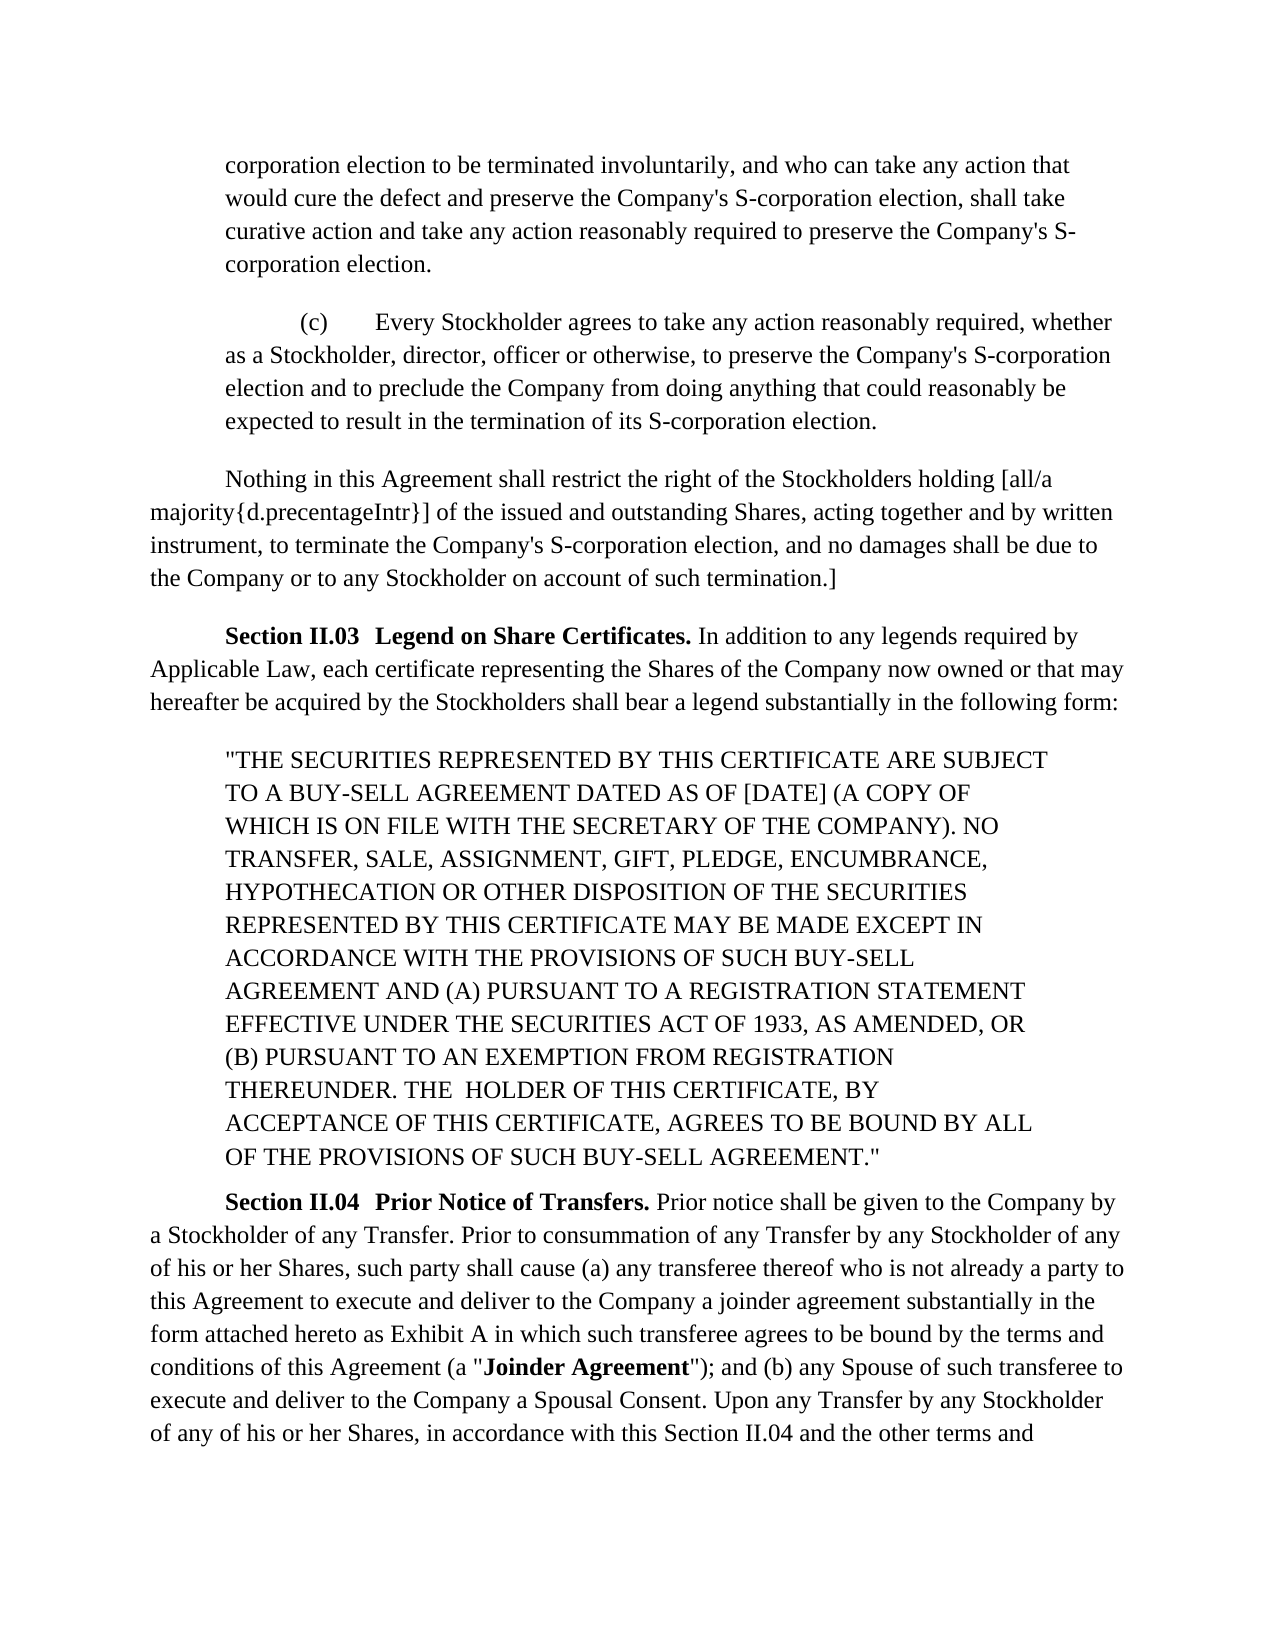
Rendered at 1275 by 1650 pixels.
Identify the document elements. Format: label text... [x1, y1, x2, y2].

text Legend on Share Certificates. In addition to any legends required by Applicable Law, each certificate representing the Shares of the Company now owned or that may hereafter be acquired by the Stockholders shall bear a legend substantially in the following form: [150, 621, 1125, 716]
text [150, 1187, 1125, 1447]
text Every Stockholder agrees to take any action reasonably required, whether as a Stockholder, director, officer or otherwise, to preserve the Company's S-corporation election and to preclude the Company from doing anything that could reasonably be expected to result in the termination of its S-corporation election. [225, 307, 1125, 435]
text Nothing in this Agreement shall restrict the right of the Stockholders holding [all/a majority{d.precentageIntr}] of the issued and outstanding Shares, acting together and by written instrument, to terminate the Company's S-corporation election, and no damages shall be due to the Company or to any Stockholder on account of such termination.] [150, 464, 1125, 592]
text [225, 150, 1125, 278]
text "THE SECURITIES REPRESENTED BY THIS CERTIFICATE ARE SUBJECT TO A BUY-SELL AGREEMENT DATED AS OF [DATE] (A COPY OF WHICH IS ON FILE WITH THE SECRETARY OF THE COMPANY). NO TRANSFER, SALE, ASSIGNMENT, GIFT, PLEDGE, ENCUMBRANCE, HYPOTHECATION OR OTHER DISPOSITION OF THE SECURITIES REPRESENTED BY THIS CERTIFICATE MAY BE MADE EXCEPT IN ACCORDANCE WITH THE PROVISIONS OF SUCH BUY-SELL AGREEMENT AND (A) PURSUANT TO A REGISTRATION STATEMENT EFFECTIVE UNDER THE SECURITIES ACT OF 1933, AS AMENDED, OR (B) PURSUANT TO AN EXEMPTION FROM REGISTRATION THEREUNDER. THE HOLDER OF THIS CERTIFICATE, BY ACCEPTANCE OF THIS CERTIFICATE, AGREES TO BE BOUND BY ALL OF THE PROVISIONS OF SUCH BUY-SELL AGREEMENT." [225, 745, 1050, 1170]
